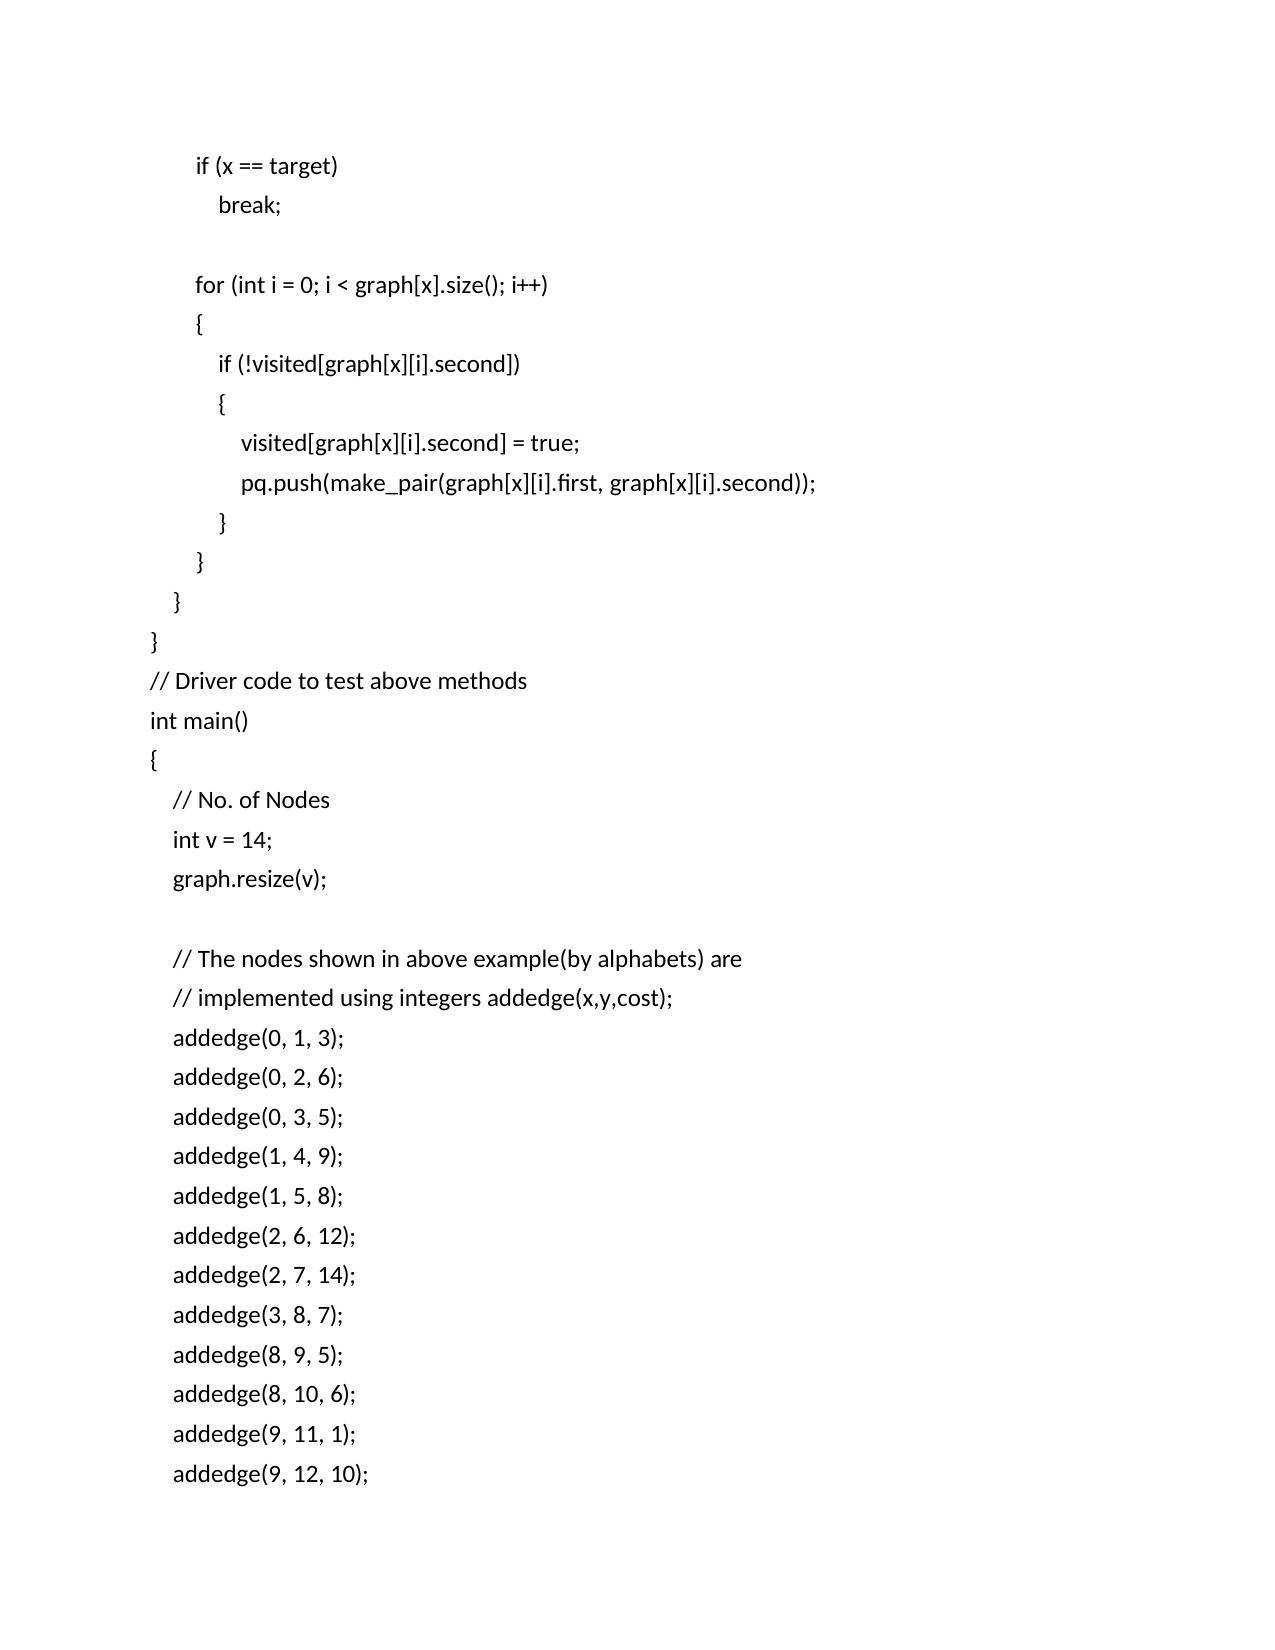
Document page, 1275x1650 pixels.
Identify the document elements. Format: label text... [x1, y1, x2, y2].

text // Driver code to test above methods int main() [150, 666, 533, 736]
text { [196, 308, 1137, 339]
text addedge(9, 12, 10); [173, 1458, 1137, 1488]
text } [150, 626, 1137, 656]
text addedge(1, 5, 8); [173, 1180, 1137, 1211]
text // The nodes shown in above example(by alphabets) are [173, 943, 1137, 973]
text { [218, 388, 1137, 418]
text addedge(9, 11, 1); [173, 1418, 1137, 1449]
text addedge(0, 2, 6); [173, 1061, 1137, 1092]
text addedge(1, 4, 9); [173, 1140, 1137, 1171]
text // implemented using integers addedge(x,y,cost); addedge(0, 1, 3); [173, 983, 715, 1052]
text } [173, 586, 1137, 617]
text } [218, 507, 1137, 537]
text for (int i = 0; i < graph[x].size(); i++) [195, 269, 1137, 299]
text // No. of Nodes int v = 14; graph.resize(v); [173, 784, 349, 894]
text addedge(3, 8, 7); [173, 1299, 1137, 1330]
text visited[graph[x][i].second] = true; pq.push(make_pair(graph[x][i].first, graph[x][i].second)); [241, 427, 817, 498]
text { [150, 745, 1137, 775]
text } [196, 546, 1137, 577]
text if (x == target) break; [196, 150, 349, 220]
text if (!visited[graph[x][i].second]) [218, 348, 1137, 378]
text addedge(0, 3, 5); [173, 1101, 1137, 1131]
text addedge(2, 7, 14); [173, 1259, 1137, 1290]
text addedge(8, 9, 5); [173, 1339, 1137, 1369]
text addedge(8, 10, 6); [173, 1378, 1137, 1409]
text addedge(2, 6, 12); [173, 1220, 1137, 1251]
